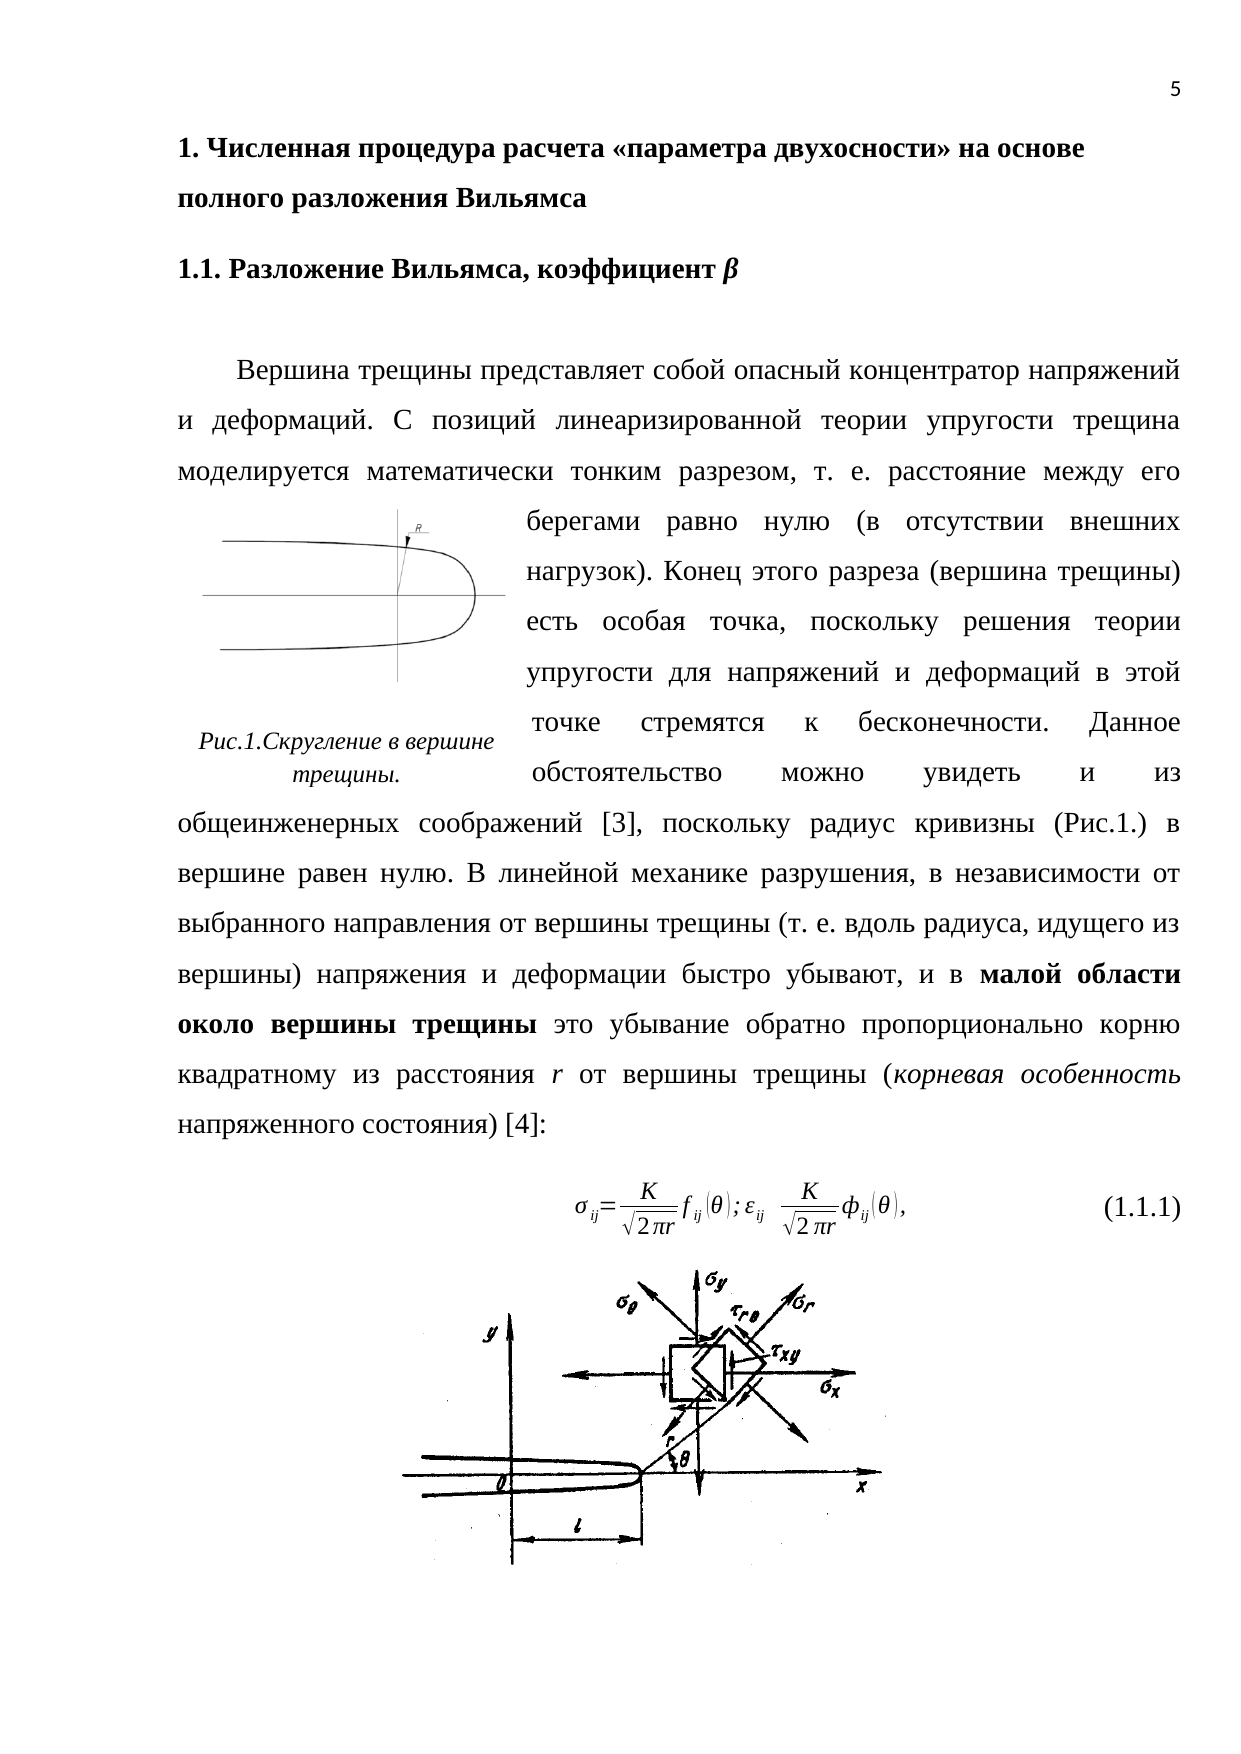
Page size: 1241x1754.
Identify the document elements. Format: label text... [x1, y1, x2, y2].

picture [195, 507, 508, 684]
subtitle 1. Численная процедура расчета «параметра двухосности» на основе полного разложения Вильямса [177, 130, 1181, 214]
text Вершина трещины представляет собой опасный концентратор напряжений и деформаций. С позиций линеаризированной теории упругости трещина моделируется математически тонким разрезом, т. е. расстояние между его берегами равно нулю (в отсутствии внешних нагрузок). Конец этого разреза (вершина трещины) есть особая точка, поскольку решения теории упругости для напряжений и деформаций в этой точке стремятся к бесконечности. Данное обстоятельство можно увидеть и из общеинженерных соображений [3], поскольку радиус кривизны (Рис.1.) в вершине равен нулю. В линейной механике разрушения, в независимости от выбранного направления от вершины трещины (т. е. вдоль радиуса, идущего из вершины) напряжения и деформации быстро убывают, и в малой области около вершины трещины это убывание обратно пропорционально корню квадратному из расстояния r от вершины трещины (корневая особенность напряженного состояния) [4]: [177, 352, 1181, 1140]
text (1.1.1) [177, 1178, 1181, 1239]
subtitle 1.1. Разложение Вильямса, коэффициент β [177, 251, 1181, 285]
